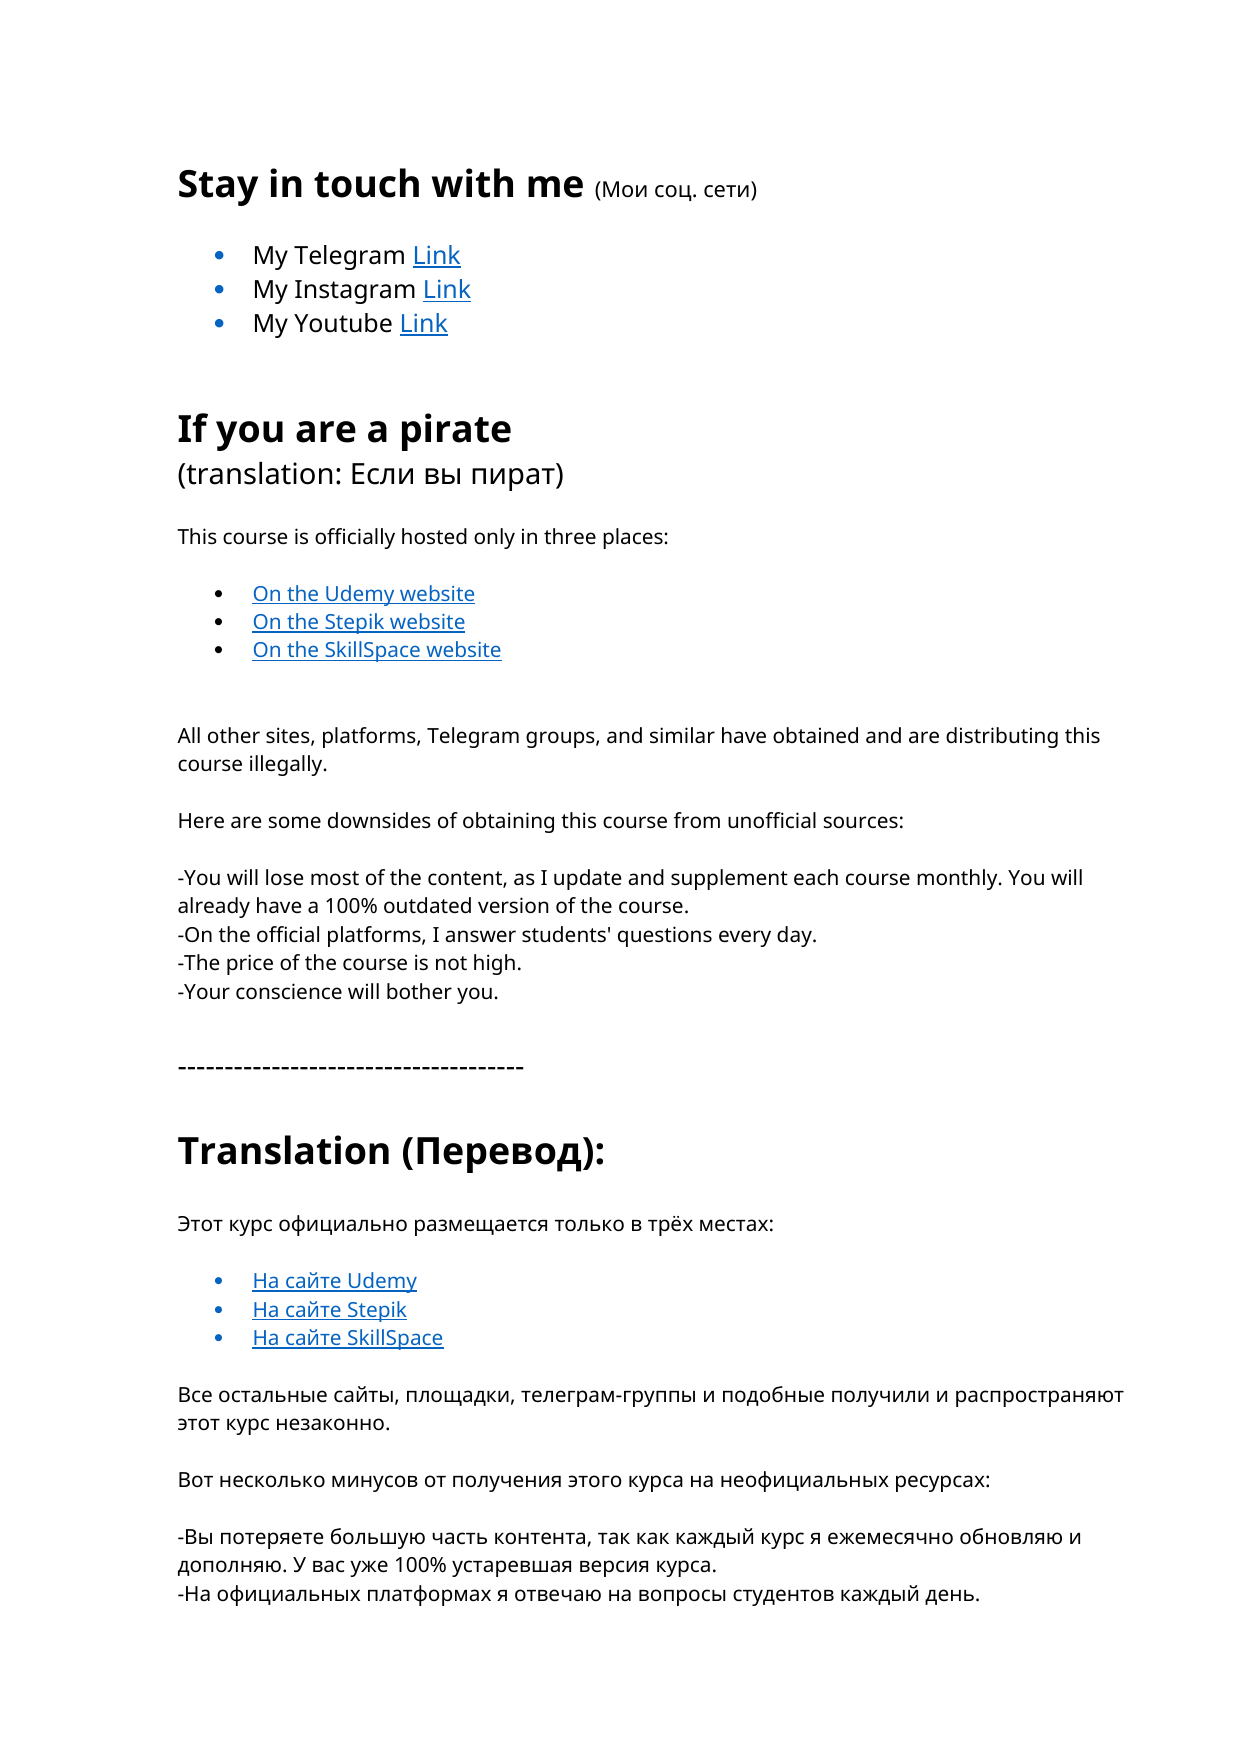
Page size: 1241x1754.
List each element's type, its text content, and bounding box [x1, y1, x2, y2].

list На сайте SkillSpace [215, 1323, 1152, 1352]
text -The price of the course is not high. [177, 948, 1152, 977]
text -Вы потеряете большую часть контента, так как каждый курс я ежемесячно обновляю и дополняю. У вас уже 100% устаревшая версия курса. [177, 1522, 1152, 1579]
text Here are some downsides of obtaining this course from unofficial sources: [177, 806, 1152, 834]
text Stay in touch with me (Мои соц. сети) [177, 118, 1152, 238]
text Все остальные сайты, площадки, телеграм-группы и подобные получили и распространяют этот курс незаконно. [177, 1380, 1152, 1437]
text -На официальных платформах я отвечаю на вопросы студентов каждый день. [177, 1579, 1152, 1607]
list On the Udemy website [215, 579, 1152, 607]
list My Telegram Link [215, 238, 1152, 272]
text -You will lose most of the content, as I update and supplement each course monthly. You will already have a 100% outdated version of the course. [177, 863, 1152, 920]
text ------------------------------------- [177, 1005, 1152, 1084]
text If you are a pirate [177, 403, 1152, 454]
text Вот несколько минусов от получения этого курса на неофициальных ресурсах: [177, 1465, 1152, 1494]
list On the Stepik website [215, 607, 1152, 636]
list On the SkillSpace website [215, 636, 1152, 664]
text Этот курс официально размещается только в трёх местах: [177, 1209, 1152, 1238]
list My Instagram Link [215, 272, 1152, 306]
text (translation: Если вы пират) [177, 454, 1152, 493]
list My Youtube Link [215, 306, 1152, 403]
text -On the official platforms, I answer students' questions every day. [177, 920, 1152, 948]
text All other sites, platforms, Telegram groups, and similar have obtained and are distributing this course illegally. [177, 721, 1152, 778]
text -Your conscience will bother you. [177, 977, 1152, 1005]
list На сайте Udemy [215, 1266, 1152, 1295]
text Translation (Перевод): [177, 1124, 1152, 1175]
text This course is officially hosted only in three places: [177, 493, 1152, 550]
list На сайте Stepik [215, 1295, 1152, 1323]
